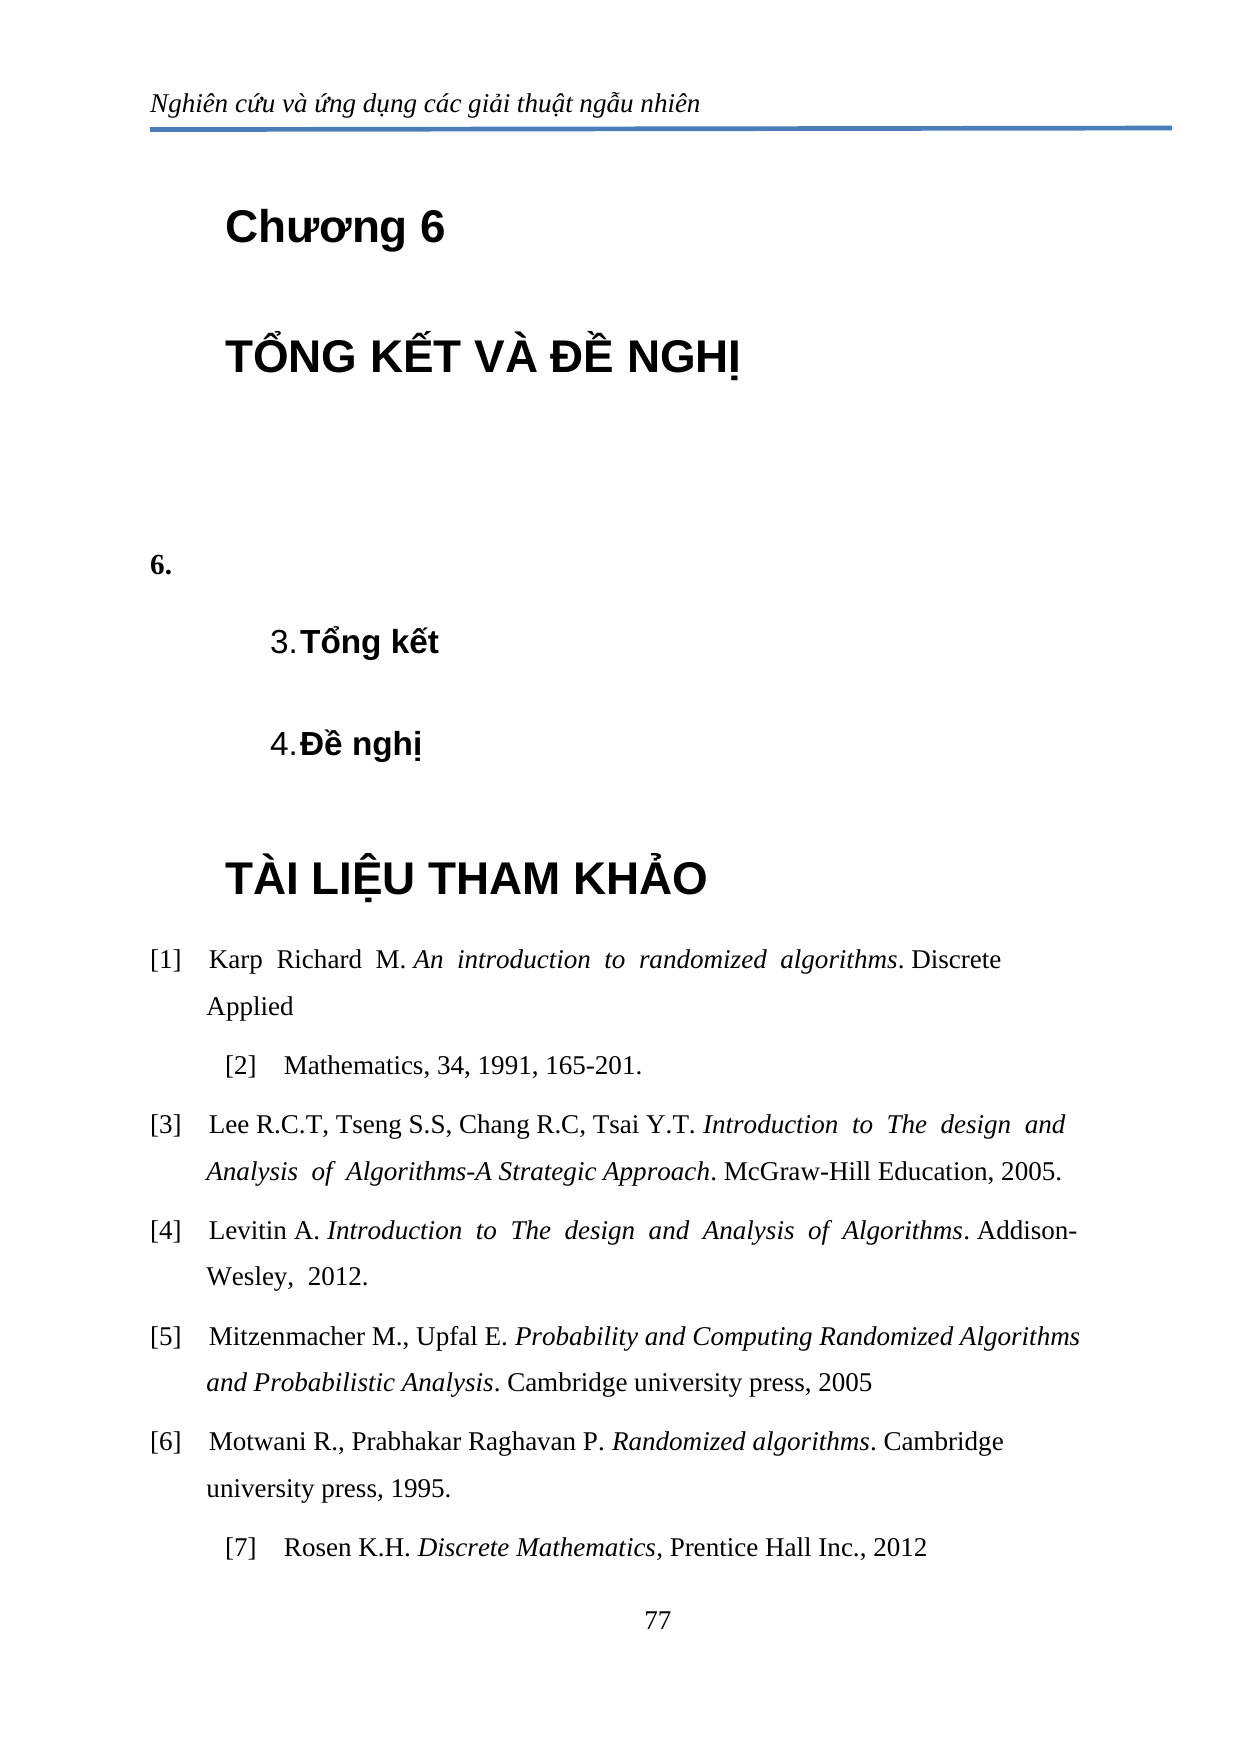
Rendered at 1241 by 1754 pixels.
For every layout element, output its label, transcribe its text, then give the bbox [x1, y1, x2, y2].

text [6] Motwani R., Prabhakar Raghavan P. Randomized algorithms. Cambridge university press, 1995. [150, 1425, 1090, 1503]
subtitle Tổng kết [195, 623, 1090, 661]
text [5] Mitzenmacher M., Upfal E. Probability and Computing Randomized Algorithms and Probabilistic Analysis. Cambridge university press, 2005 [150, 1319, 1090, 1397]
subtitle TỔNG KẾT VÀ ĐỀ NGHỊ [150, 329, 1090, 382]
text [7] Rosen K.H. Discrete Mathematics, Prentice Hall Inc., 2012 [150, 1531, 1090, 1562]
text [2] Mathematics, 34, 1991, 165-201. [150, 1049, 1090, 1080]
text [1] Karp Richard M. An introduction to randomized algorithms. Discrete Applied [150, 943, 1090, 1021]
subtitle Đề nghị [195, 724, 1090, 763]
subtitle Chương 6 [150, 200, 1090, 253]
text [3] Lee R.C.T, Tseng S.S, Chang R.C, Tsai Y.T. Introduction to The design and Analysis of Algorithms-A Strategic Approach. McGraw-Hill Education, 2005. [150, 1108, 1090, 1186]
subtitle TÀI LIỆU THAM KHẢO [150, 851, 1090, 904]
text [4] Levitin A. Introduction to The design and Analysis of Algorithms. Addison-Wesley, 2012. [150, 1214, 1090, 1292]
